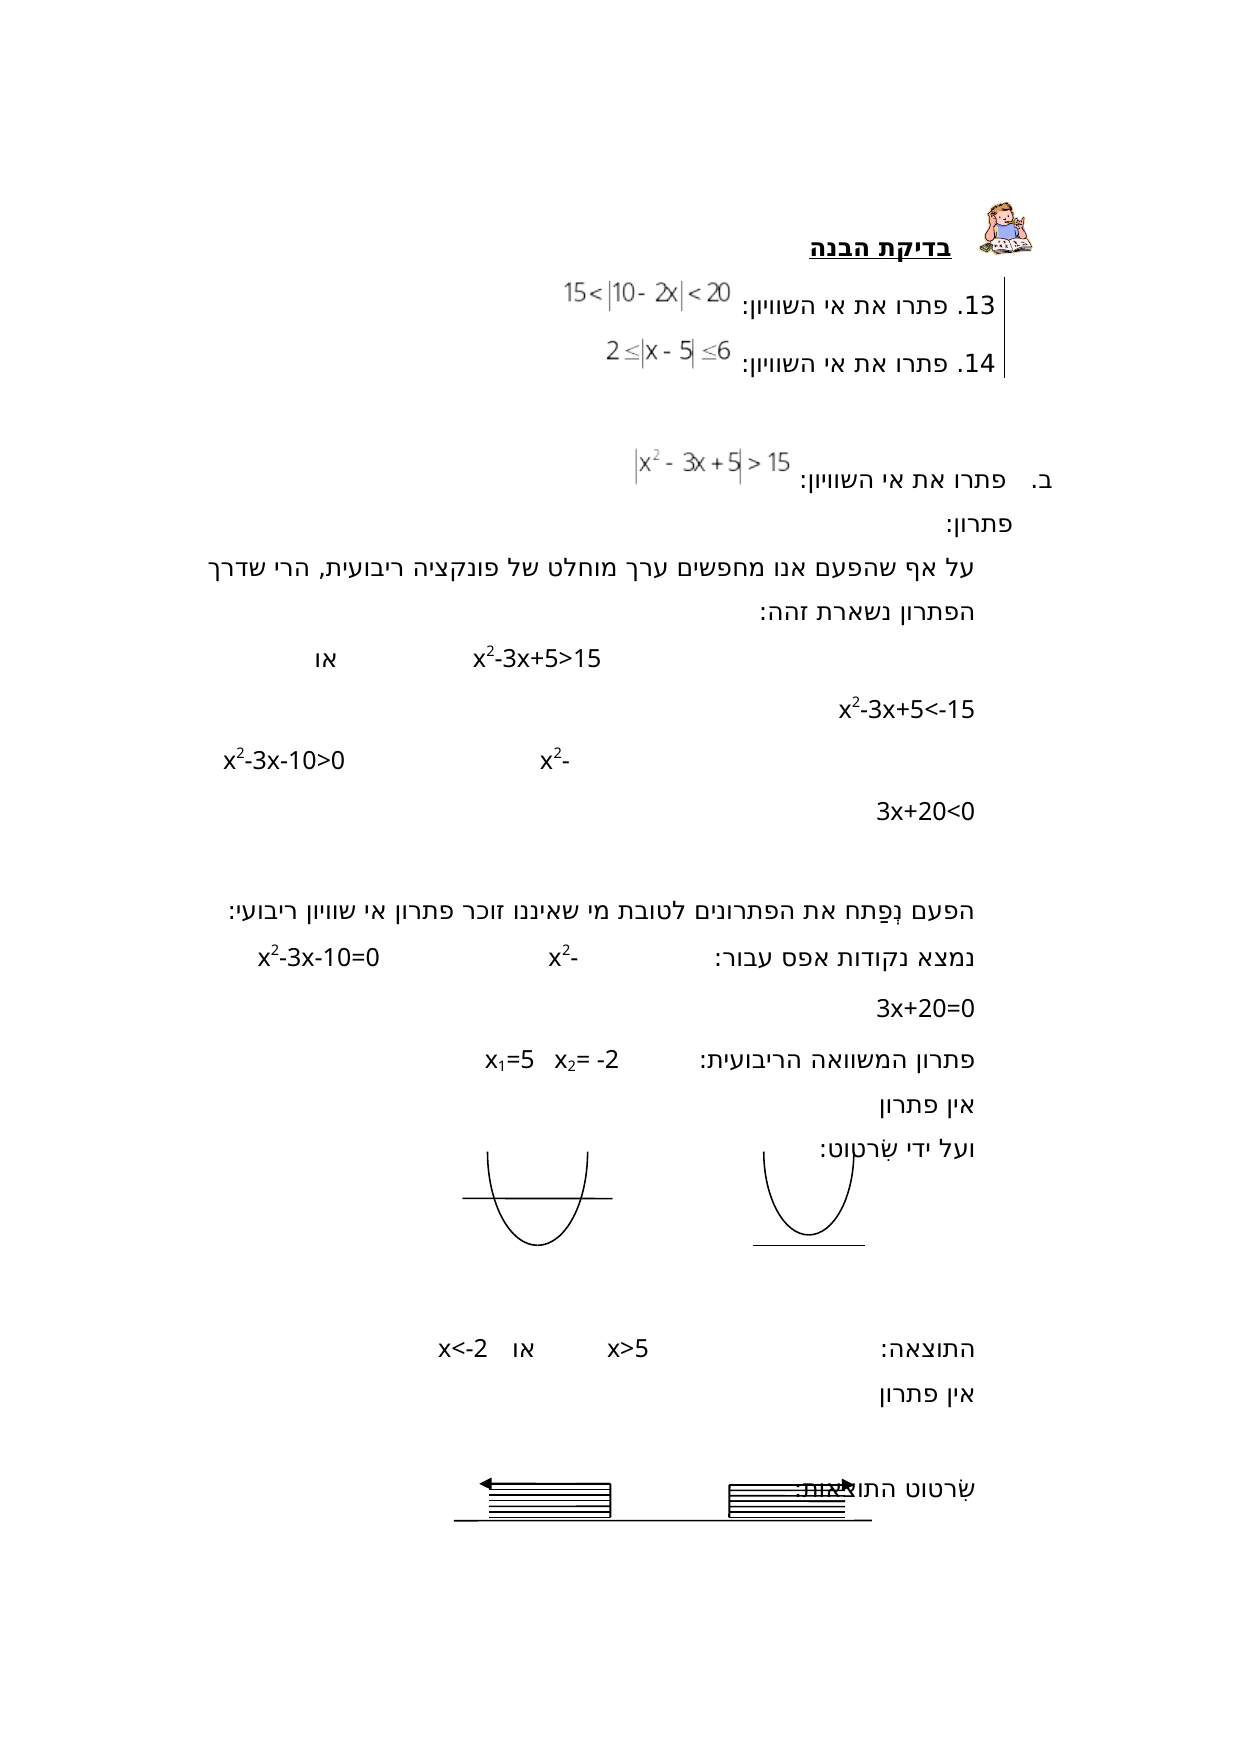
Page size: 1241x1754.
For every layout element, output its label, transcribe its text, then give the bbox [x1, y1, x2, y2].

text ב. פתרו את אי השוויון: [187, 444, 1053, 495]
text x2-3x+5>15 או x2-3x+5<-15 [187, 641, 975, 726]
text הפעם נְפַתח את הפתרונים לטובת מי שאיננו זוכר פתרון אי שוויון ריבועי: [187, 896, 975, 925]
text התוצאה: x>5 או x<-2 אין פתרון [187, 1331, 975, 1409]
text פתרון המשוואה הריבועית: x1=5 x2= -2 אין פתרון [187, 1042, 975, 1119]
text ועל ידי שִׂרטוט: [187, 1134, 975, 1163]
text נמצא נקודות אפס עבור: x2-3x-10=0 x2-3x+20=0 [187, 940, 975, 1025]
text 14. פתרו את אי השוויון: [187, 334, 1004, 378]
text על אף שהפעם אנו מחפשים ערך מוחלט של פונקציה ריבועית, הרי שדרך הפתרון נשארת זהה: [187, 553, 975, 626]
text 13. פתרו את אי השוויון: [187, 277, 1004, 320]
text פתרון: [187, 509, 1053, 539]
text שִׂרטוט התוצאות: [187, 1474, 975, 1504]
text x2-3x-10>0 x2-3x+20<0 [187, 743, 975, 828]
text בדיקת הבנה [187, 201, 1053, 262]
